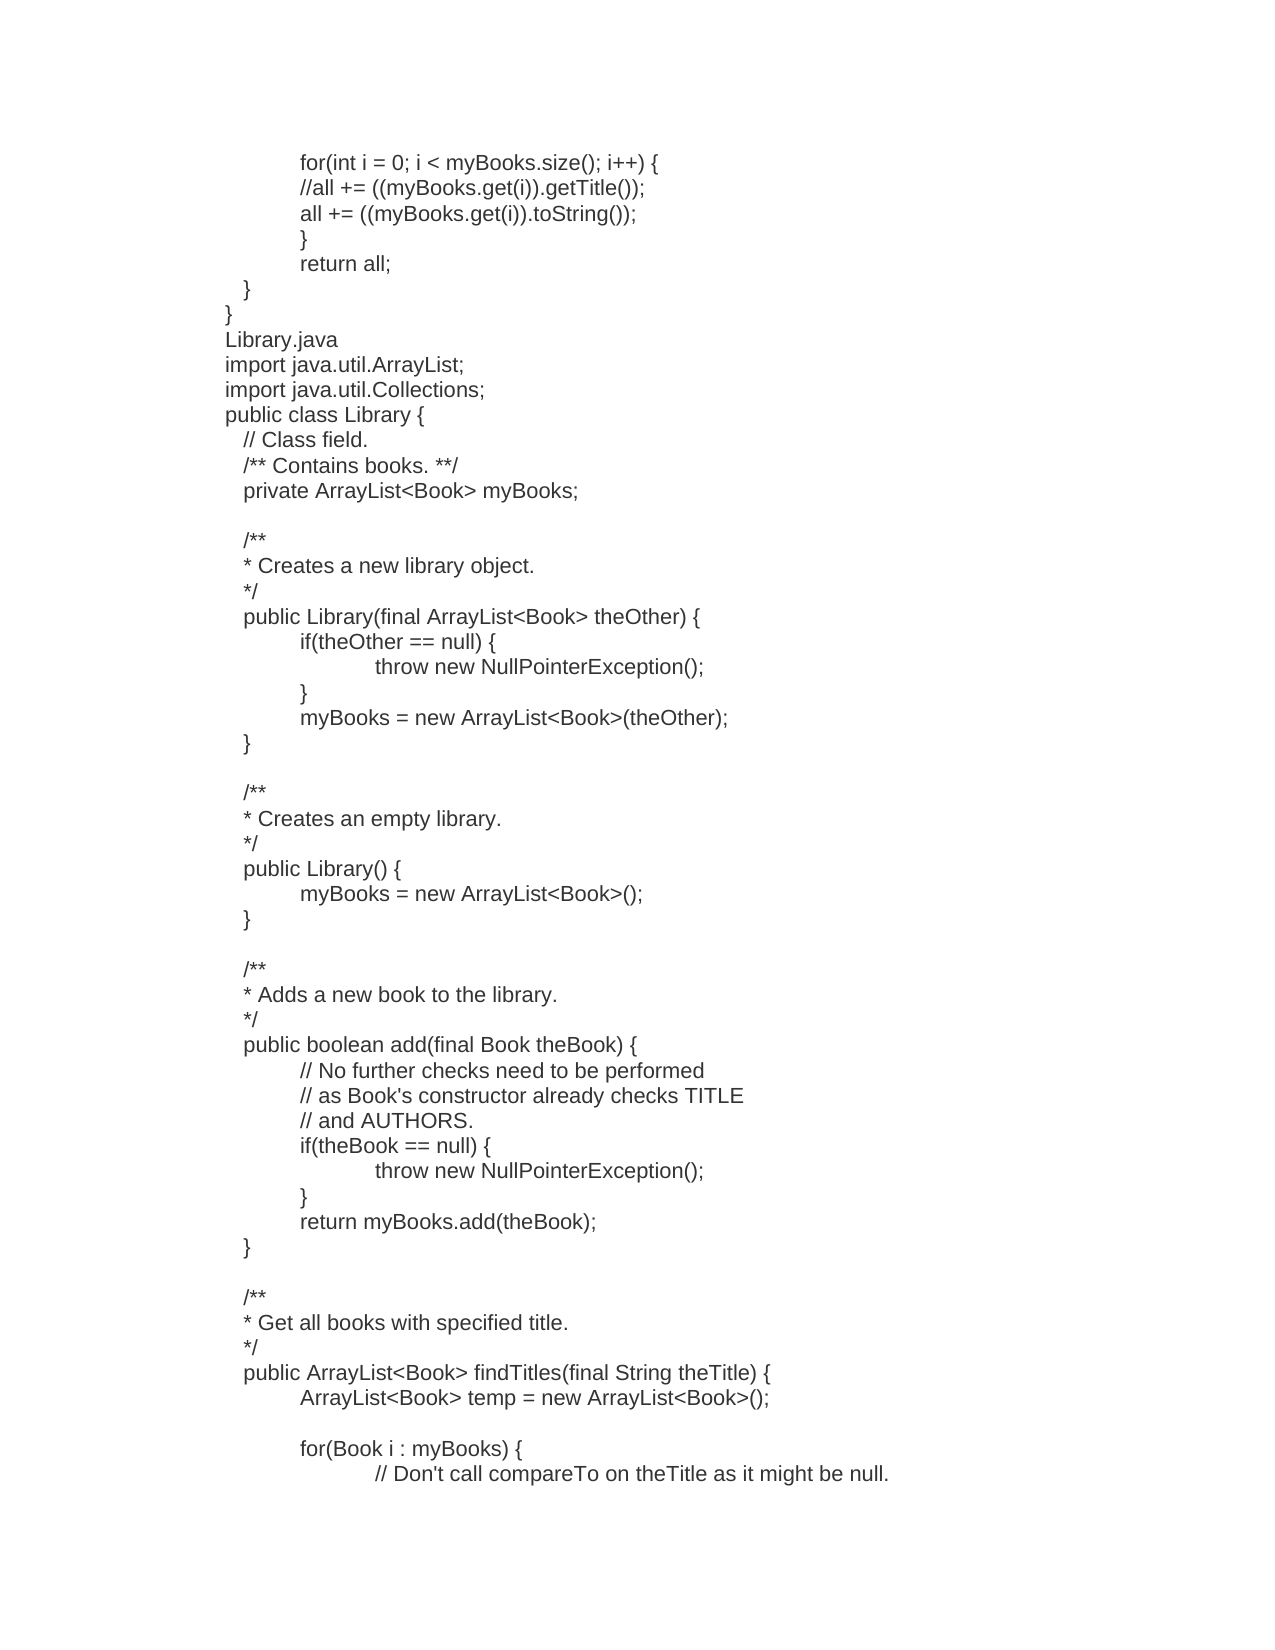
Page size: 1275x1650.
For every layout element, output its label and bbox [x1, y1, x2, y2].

list [187, 150, 1125, 1486]
